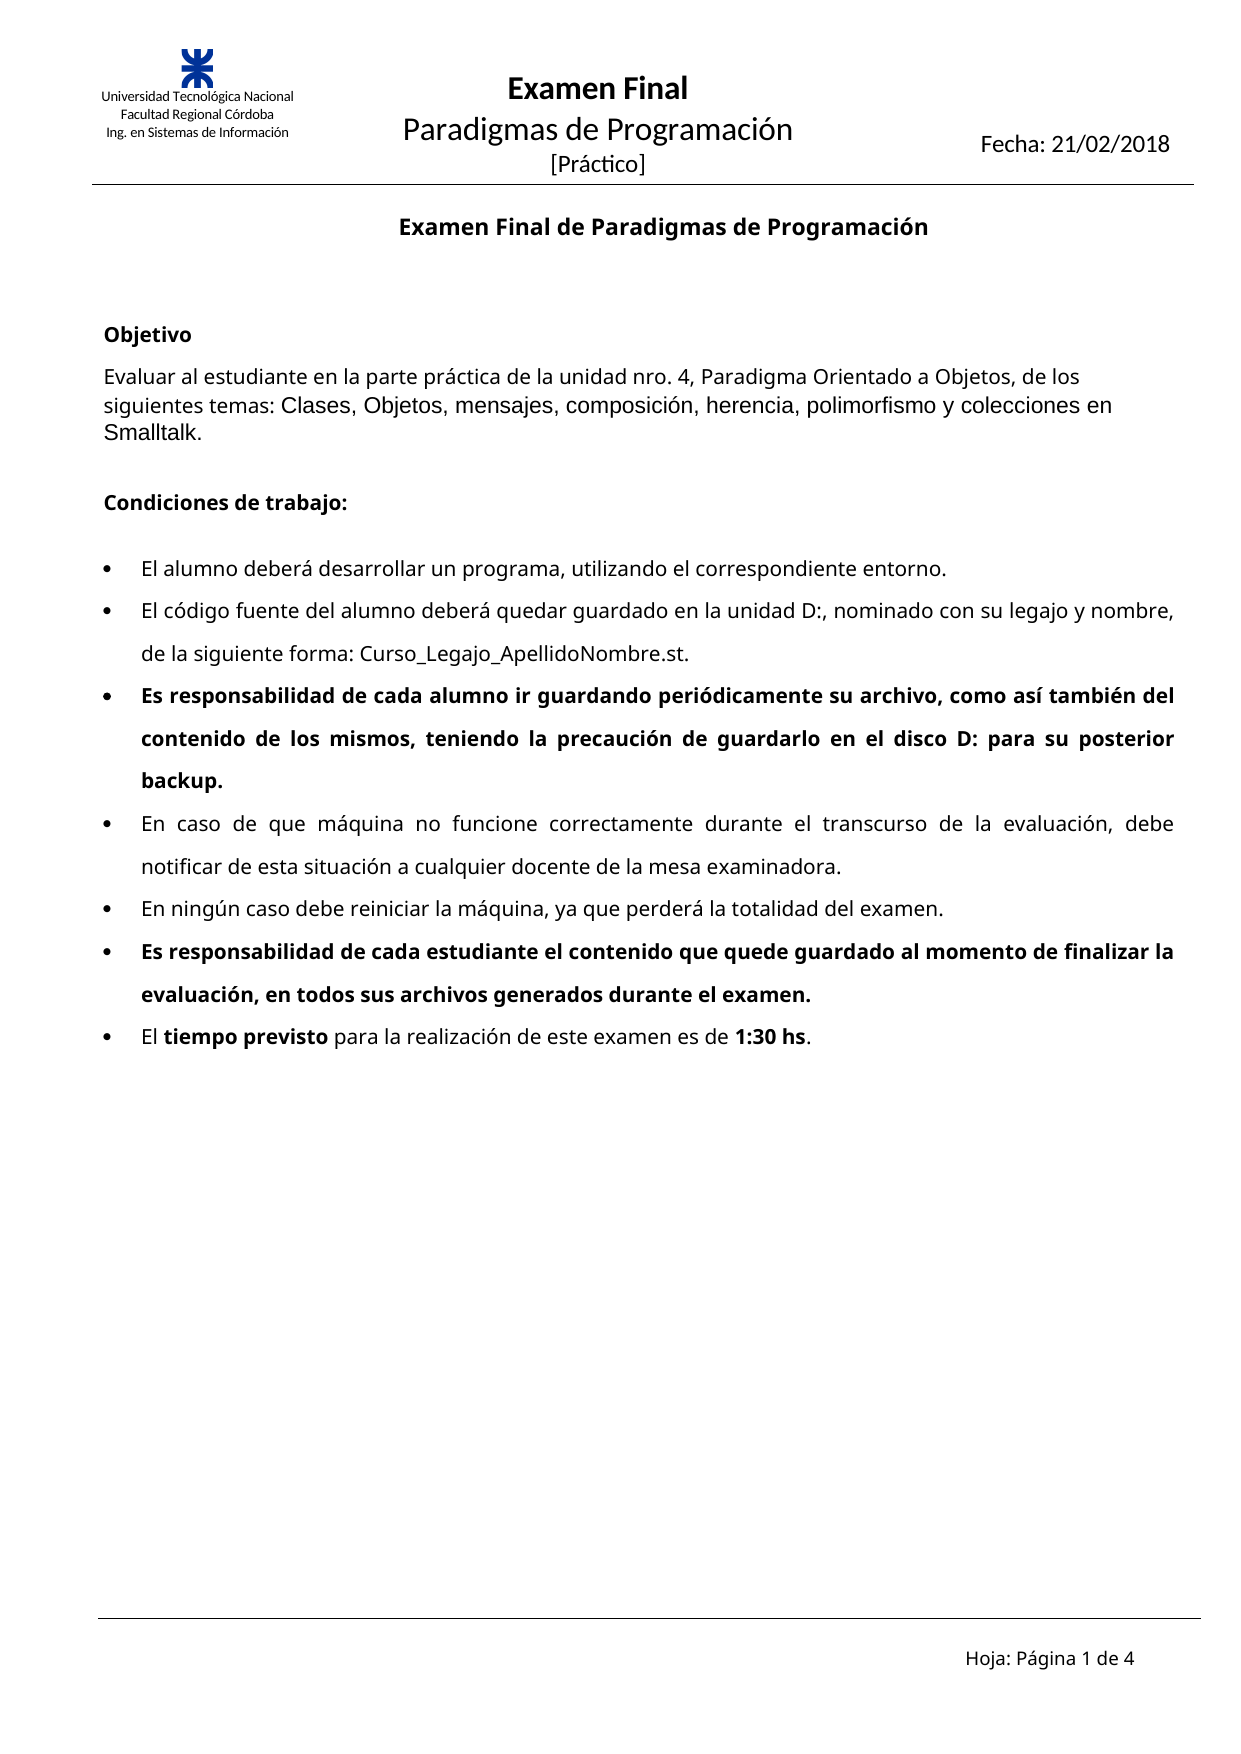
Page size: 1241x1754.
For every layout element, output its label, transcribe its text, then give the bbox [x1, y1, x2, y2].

picture [181, 49, 213, 88]
text Condiciones de trabajo: [103, 488, 1176, 517]
list En ningún caso debe reiniciar la máquina, ya que perderá la totalidad del examen. [103, 894, 1176, 923]
text Evaluar al estudiante en la parte práctica de la unidad nro. 4, Paradigma Orientado a Objetos, de los siguientes temas: Clases, Objetos, mensajes, composición, herencia, polimorfismo y colecciones en Smalltalk. [103, 362, 1176, 446]
text Objetivo [103, 320, 1176, 348]
list Es responsabilidad de cada alumno ir guardando periódicamente su archivo, como así también del contenido de los mismos, teniendo la precaución de guardarlo en el disco D: para su posterior backup. [103, 681, 1176, 795]
list En caso de que máquina no funcione correctamente durante el transcurso de la evaluación, debe notificar de esta situación a cualquier docente de la mesa examinadora. [103, 809, 1176, 880]
list El alumno deberá desarrollar un programa, utilizando el correspondiente entorno. [103, 554, 1176, 582]
list Es responsabilidad de cada estudiante el contenido que quede guardado al momento de finalizar la evaluación, en todos sus archivos generados durante el examen. [103, 937, 1176, 1008]
list El tiempo previsto para la realización de este examen es de 1:30 hs. [103, 1022, 1176, 1051]
list El código fuente del alumno deberá quedar guardado en la unidad D:, nominado con su legajo y nombre, de la siguiente forma: Curso_Legajo_ApellidoNombre.st. [103, 596, 1176, 667]
text Examen Final de Paradigmas de Programación [103, 210, 1176, 242]
